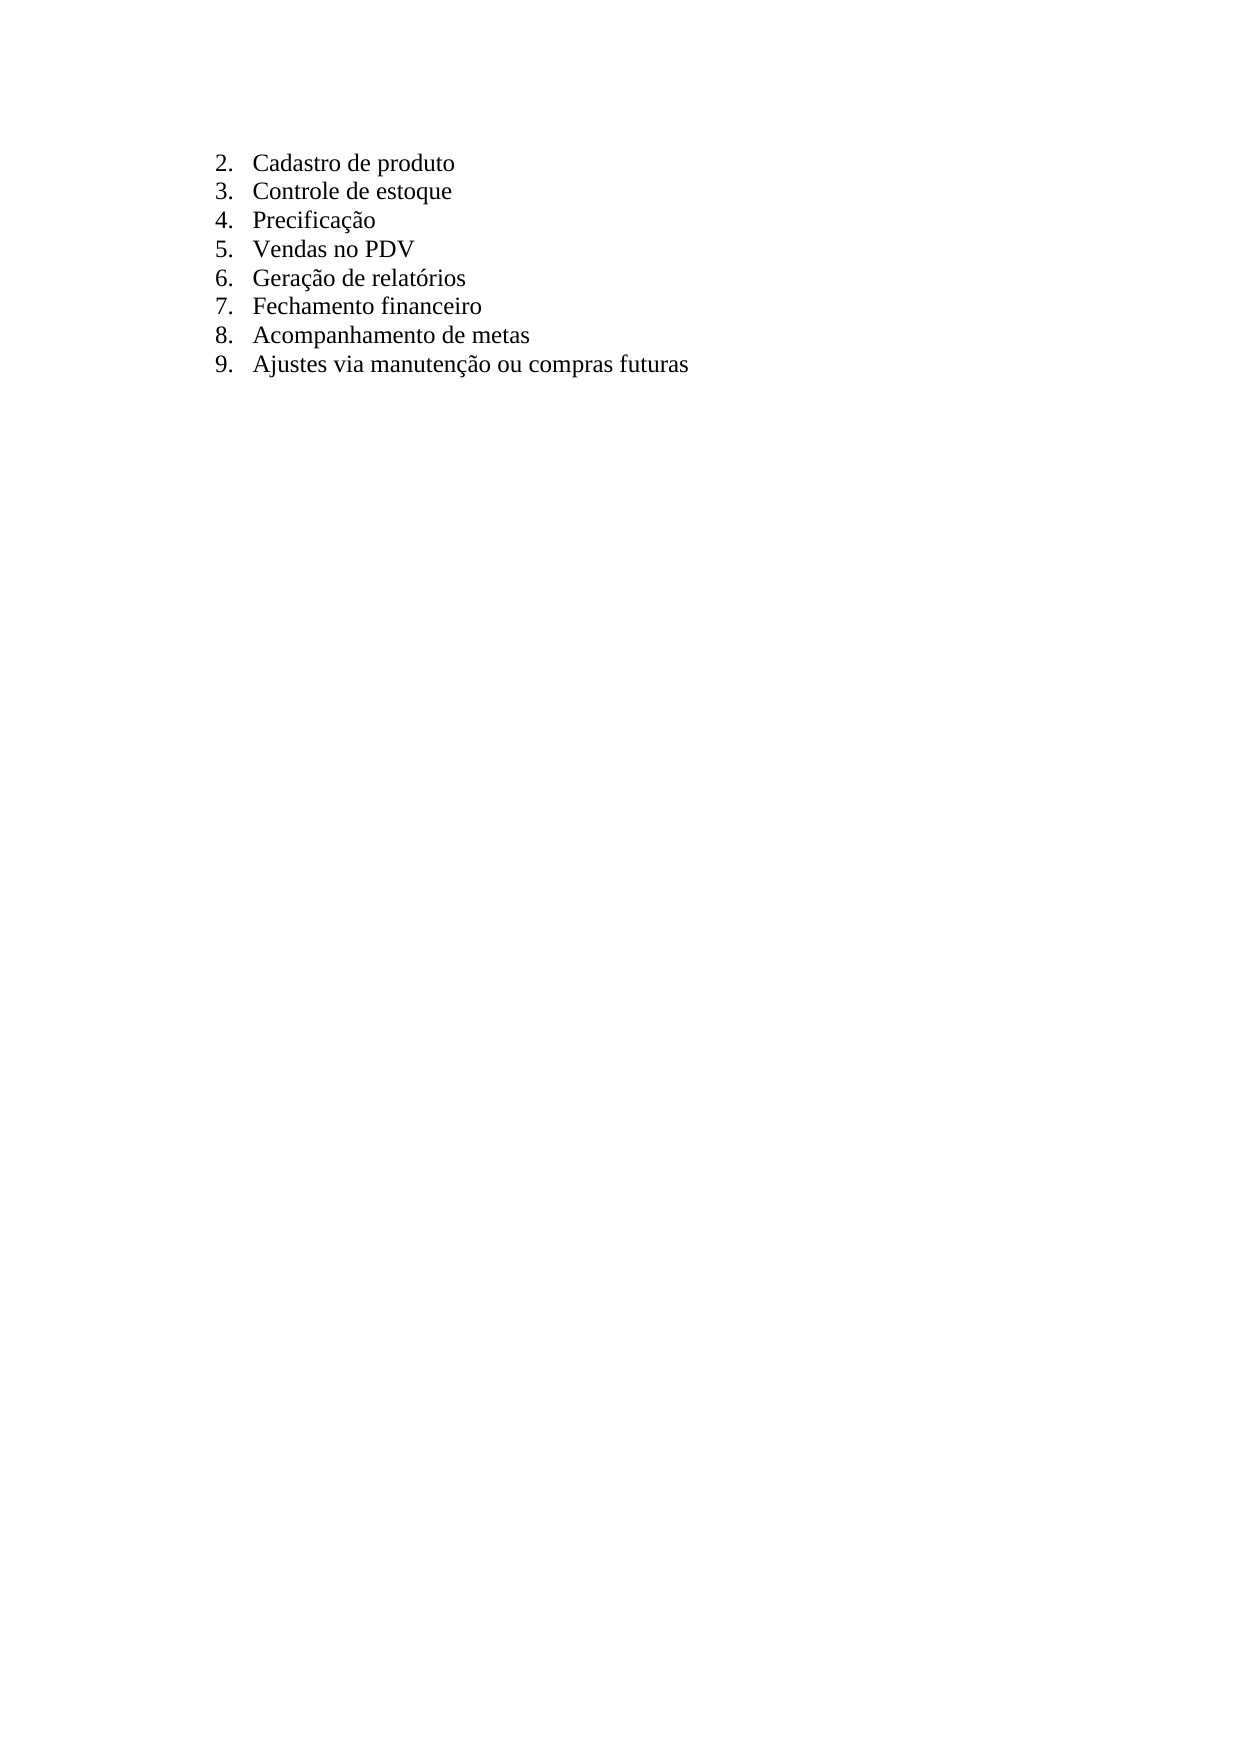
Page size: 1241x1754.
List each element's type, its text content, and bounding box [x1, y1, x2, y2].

list Cadastro de produto [215, 148, 1063, 176]
list Geração de relatórios [215, 263, 1063, 291]
list Controle de estoque [215, 176, 1063, 205]
list Fechamento financeiro [215, 291, 1063, 320]
list Precificação [215, 205, 1063, 234]
list Ajustes via manutenção ou compras futuras [215, 349, 1063, 378]
list Acompanhamento de metas [215, 320, 1063, 349]
list Vendas no PDV [215, 234, 1063, 263]
